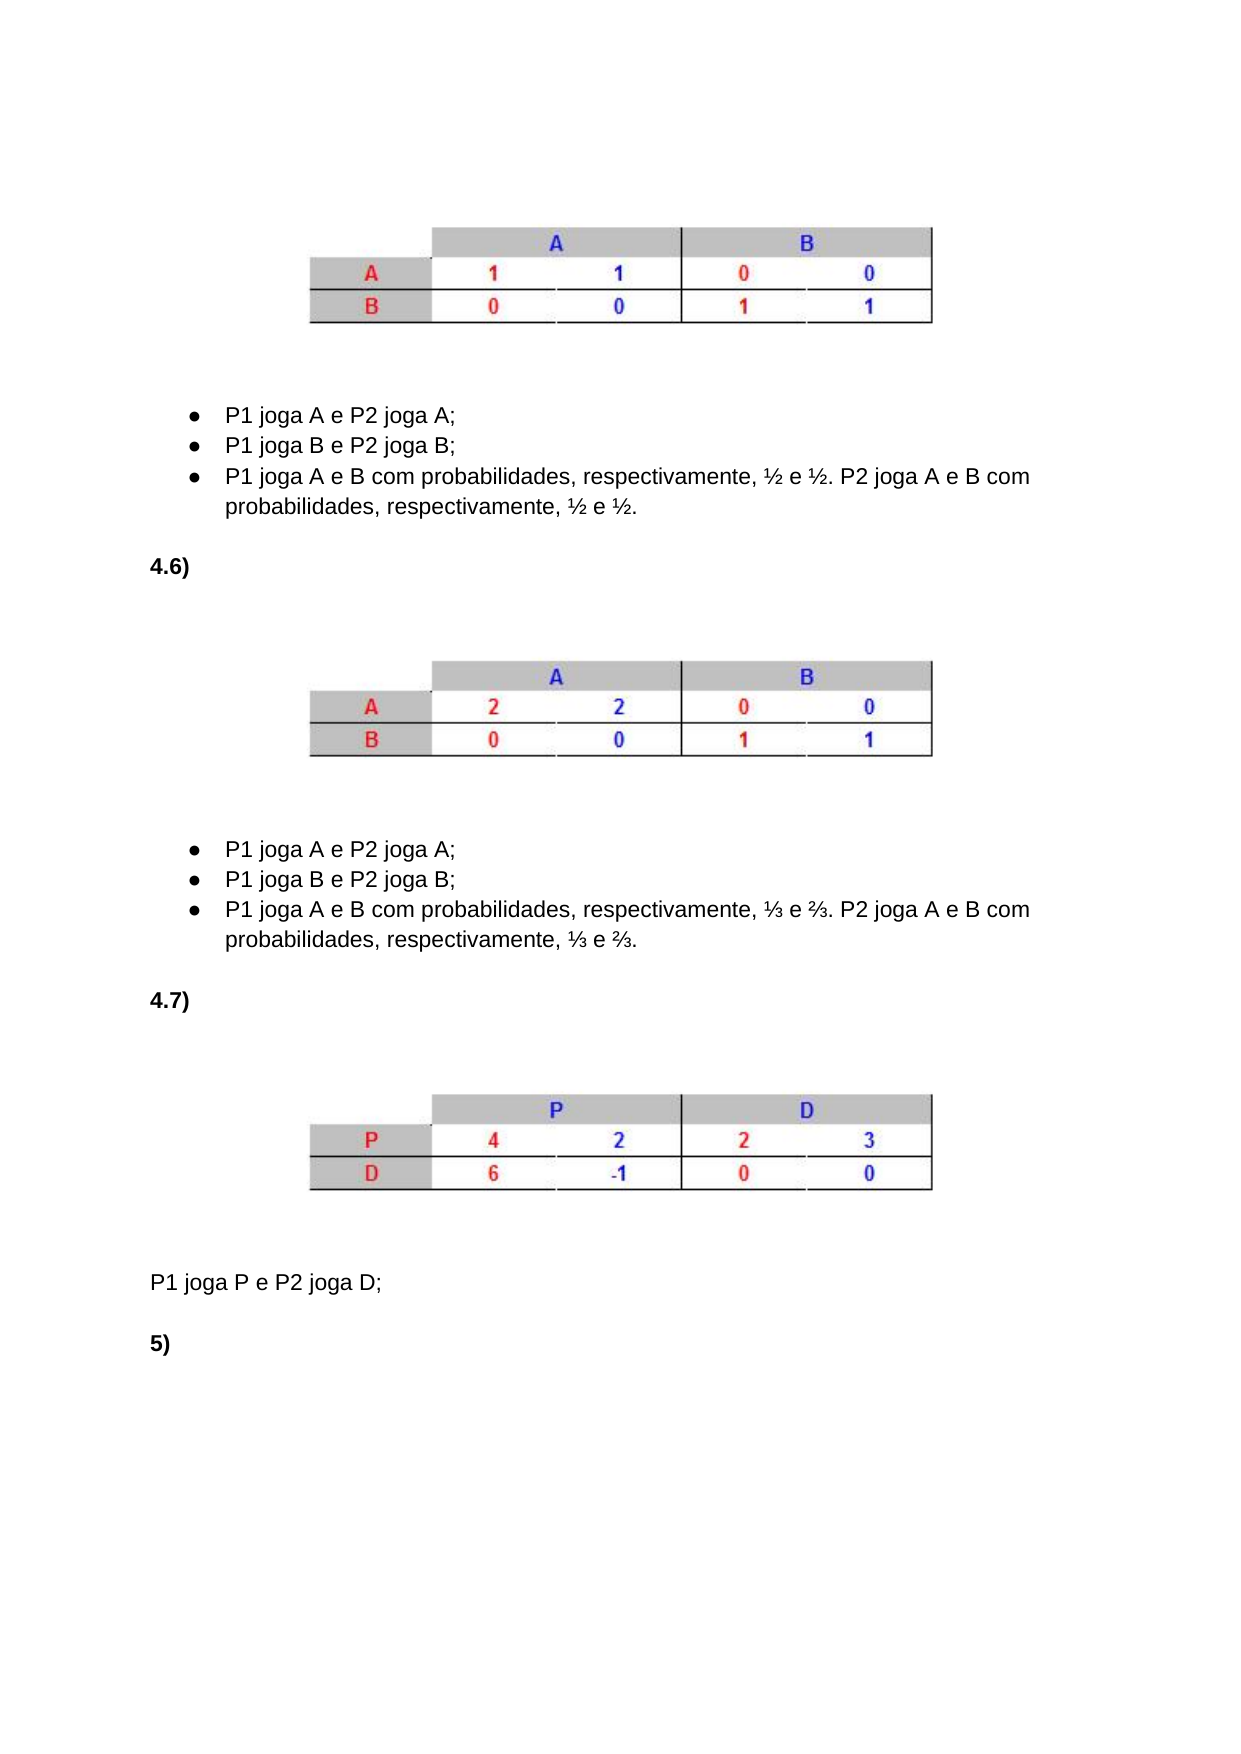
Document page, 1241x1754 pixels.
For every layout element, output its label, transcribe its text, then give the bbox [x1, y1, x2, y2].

list P1 joga A e P2 joga A; [187, 836, 1090, 862]
list P1 joga B e P2 joga B; [187, 432, 1090, 459]
text 4.7) [150, 987, 1090, 1013]
list P1 joga A e B com probabilidades, respectivamente, ½ e ½. P2 joga A e B com probabilidades, respectivamente, ½ e ½. [187, 463, 1090, 519]
picture [232, 1017, 1008, 1266]
list P1 joga B e P2 joga B; [187, 866, 1090, 892]
list P1 joga A e P2 joga A; [187, 402, 1090, 429]
text 4.6) [150, 553, 1090, 580]
picture [232, 583, 1008, 832]
text P1 joga P e P2 joga D; [150, 1269, 1090, 1296]
text 5) [150, 1330, 1090, 1356]
picture [232, 150, 1008, 399]
list P1 joga A e B com probabilidades, respectivamente, ⅓ e ⅔. P2 joga A e B com probabilidades, respectivamente, ⅓ e ⅔. [187, 896, 1090, 953]
